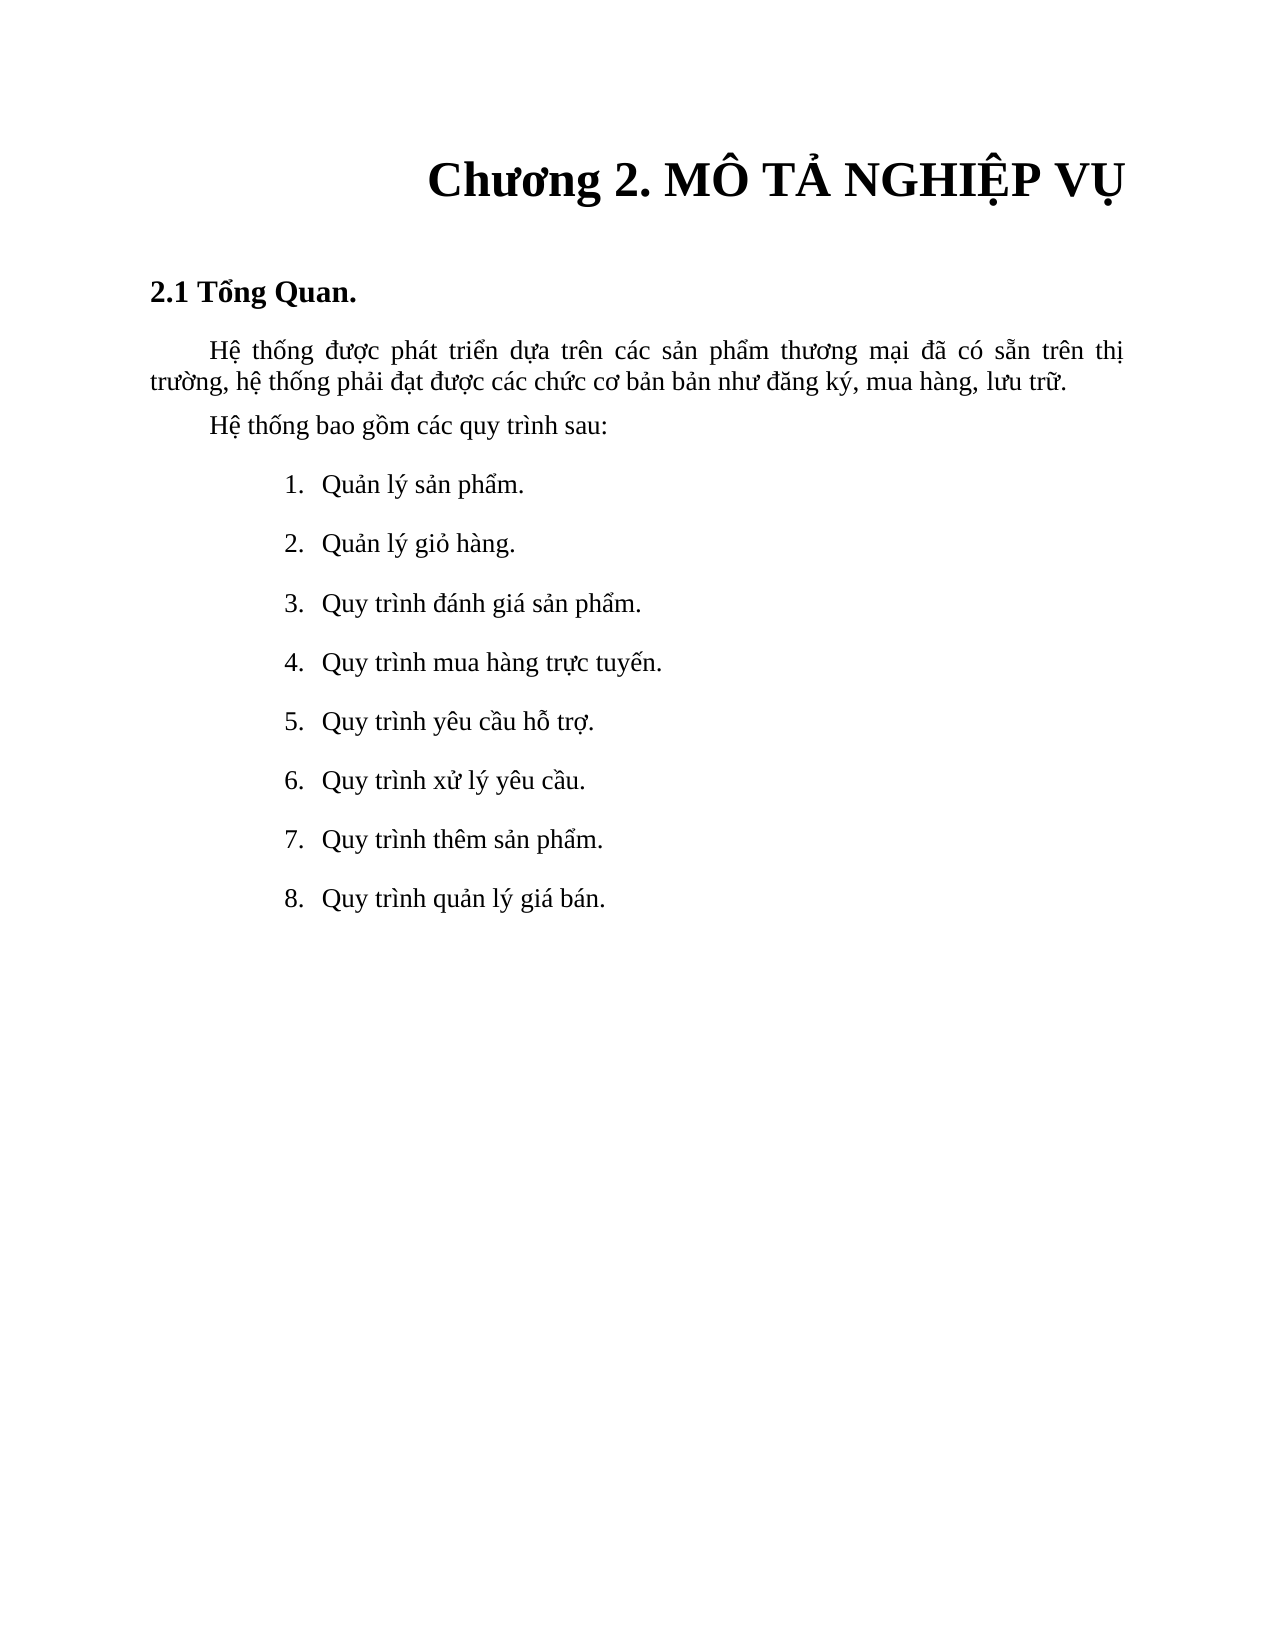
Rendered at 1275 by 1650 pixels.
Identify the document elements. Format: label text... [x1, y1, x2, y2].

list Quy trình yêu cầu hỗ trợ. [284, 705, 1125, 736]
list Quản lý sản phẩm. [284, 468, 1125, 499]
list Quy trình quản lý giá bán. [284, 882, 1125, 914]
list Quy trình thêm sản phẩm. [284, 823, 1125, 854]
list Quy trình mua hàng trực tuyến. [284, 646, 1125, 677]
text Hệ thống được phát triển dựa trên các sản phẩm thương mại đã có sẵn trên thị trường, hệ thống phải đạt được các chức cơ bản bản như đăng ký, mua hàng, lưu trữ. [150, 334, 1125, 397]
subtitle 2.1 Tổng Quan. [150, 273, 1125, 309]
list Quy trình xử lý yêu cầu. [284, 764, 1125, 795]
list Quản lý giỏ hàng. [284, 527, 1125, 559]
subtitle Chương 2. MÔ TẢ NGHIỆP VỤ [150, 150, 1126, 207]
list Quy trình đánh giá sản phẩm. [284, 587, 1125, 618]
text Hệ thống bao gồm các quy trình sau: [150, 409, 1125, 440]
